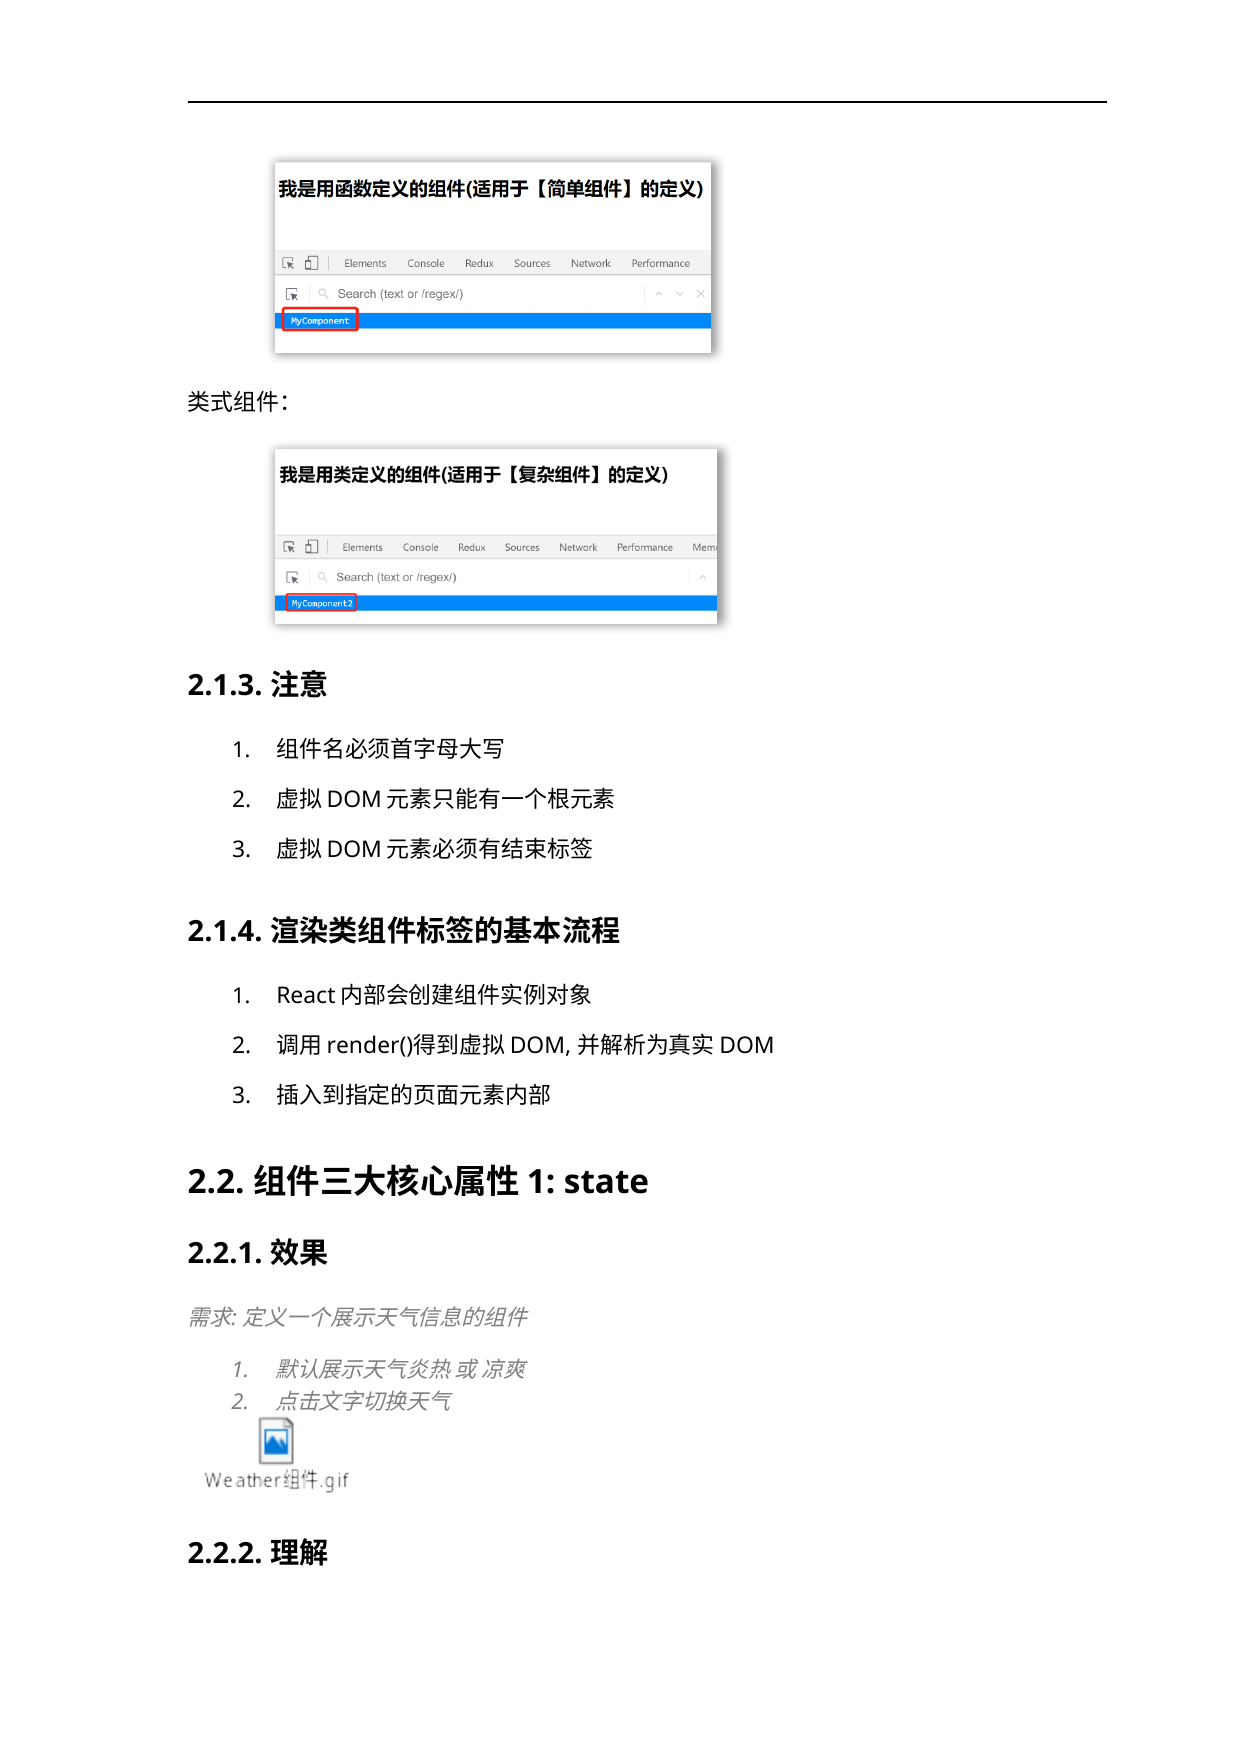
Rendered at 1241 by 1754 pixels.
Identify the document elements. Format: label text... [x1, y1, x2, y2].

subtitle 2.2.2. 理解 [187, 1530, 1107, 1572]
list 组件名必须首字母大写 [232, 731, 1107, 764]
text 类式组件： [187, 383, 1107, 417]
list 调用render()得到虚拟DOM, 并解析为真实DOM [232, 1027, 1107, 1061]
list 虚拟DOM元素只能有一个根元素 [232, 781, 1107, 814]
subtitle 2.1.3. 注意 [187, 662, 1107, 704]
text 需求: 定义一个展示天气信息的组件 [187, 1299, 1107, 1331]
subtitle 2.1.4. 渲染类组件标签的基本流程 [187, 908, 1107, 950]
picture [275, 449, 717, 624]
list 点击文字切换天气 [231, 1384, 1107, 1416]
list 默认展示天气炎热 或 凉爽 [231, 1352, 1107, 1384]
list 虚拟DOM元素必须有结束标签 [232, 831, 1107, 864]
subtitle 2.2.1. 效果 [187, 1230, 1107, 1272]
subtitle 2.2. 组件三大核心属性1: state [187, 1154, 1107, 1203]
picture [275, 162, 711, 353]
list 插入到指定的页面元素内部 [232, 1077, 1107, 1111]
list React内部会创建组件实例对象 [232, 977, 1107, 1011]
